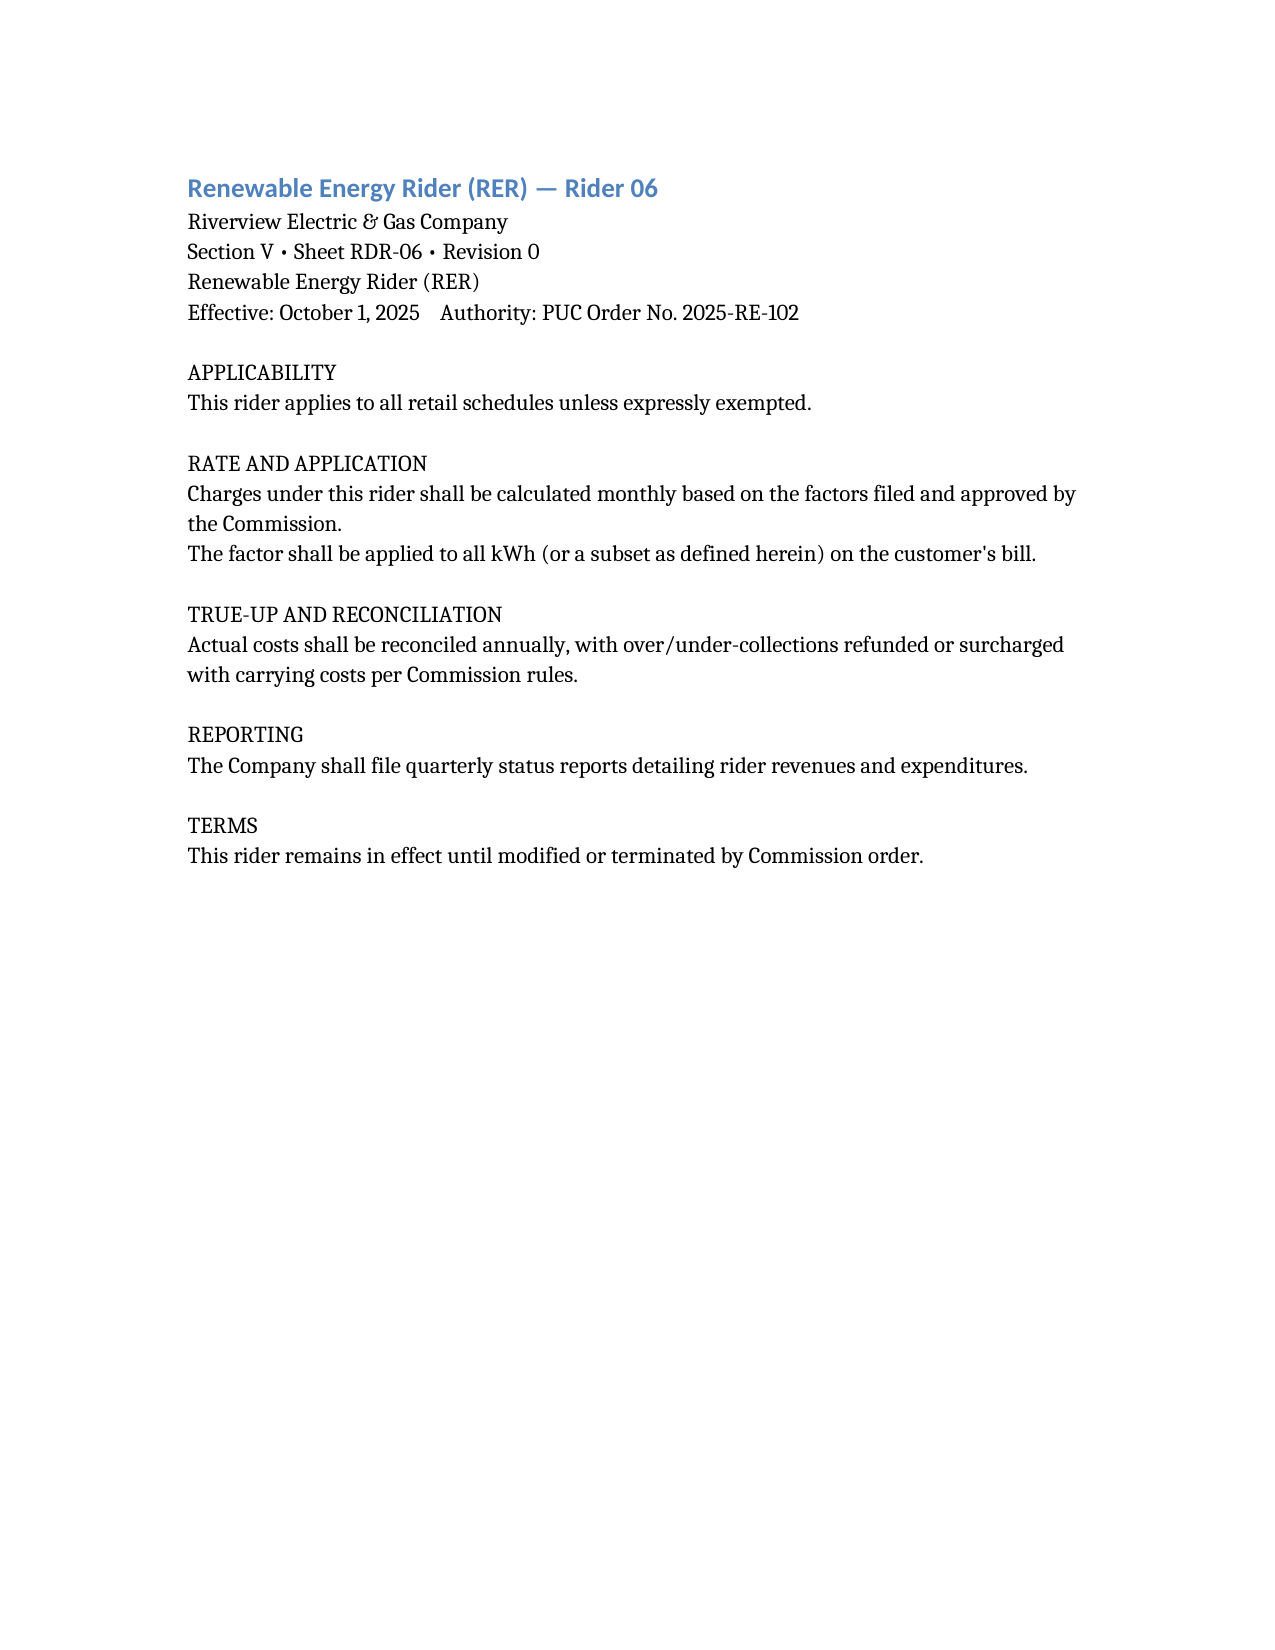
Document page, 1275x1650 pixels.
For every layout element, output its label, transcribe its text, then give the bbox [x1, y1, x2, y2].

text Riverview Electric & Gas Company Section V • Sheet RDR-06 • Revision 0 Renewable Energy Rider (RER) Effective: October 1, 2025 Authority: PUC Order No. 2025-RE-102 APPLICABILITY This rider applies to all retail schedules unless expressly exempted. RATE AND APPLICATION Charges under this rider shall be calculated monthly based on the factors filed and approved by the Commission. The factor shall be applied to all kWh (or a subset as defined herein) on the customer's bill. TRUE-UP AND RECONCILIATION Actual costs shall be reconciled annually, with over/under-collections refunded or surcharged with carrying costs per Commission rules. REPORTING The Company shall file quarterly status reports detailing rider revenues and expenditures. TERMS This rider remains in effect until modified or terminated by Commission order. [187, 209, 1087, 900]
subtitle Renewable Energy Rider (RER) — Rider 06 [187, 171, 1087, 204]
